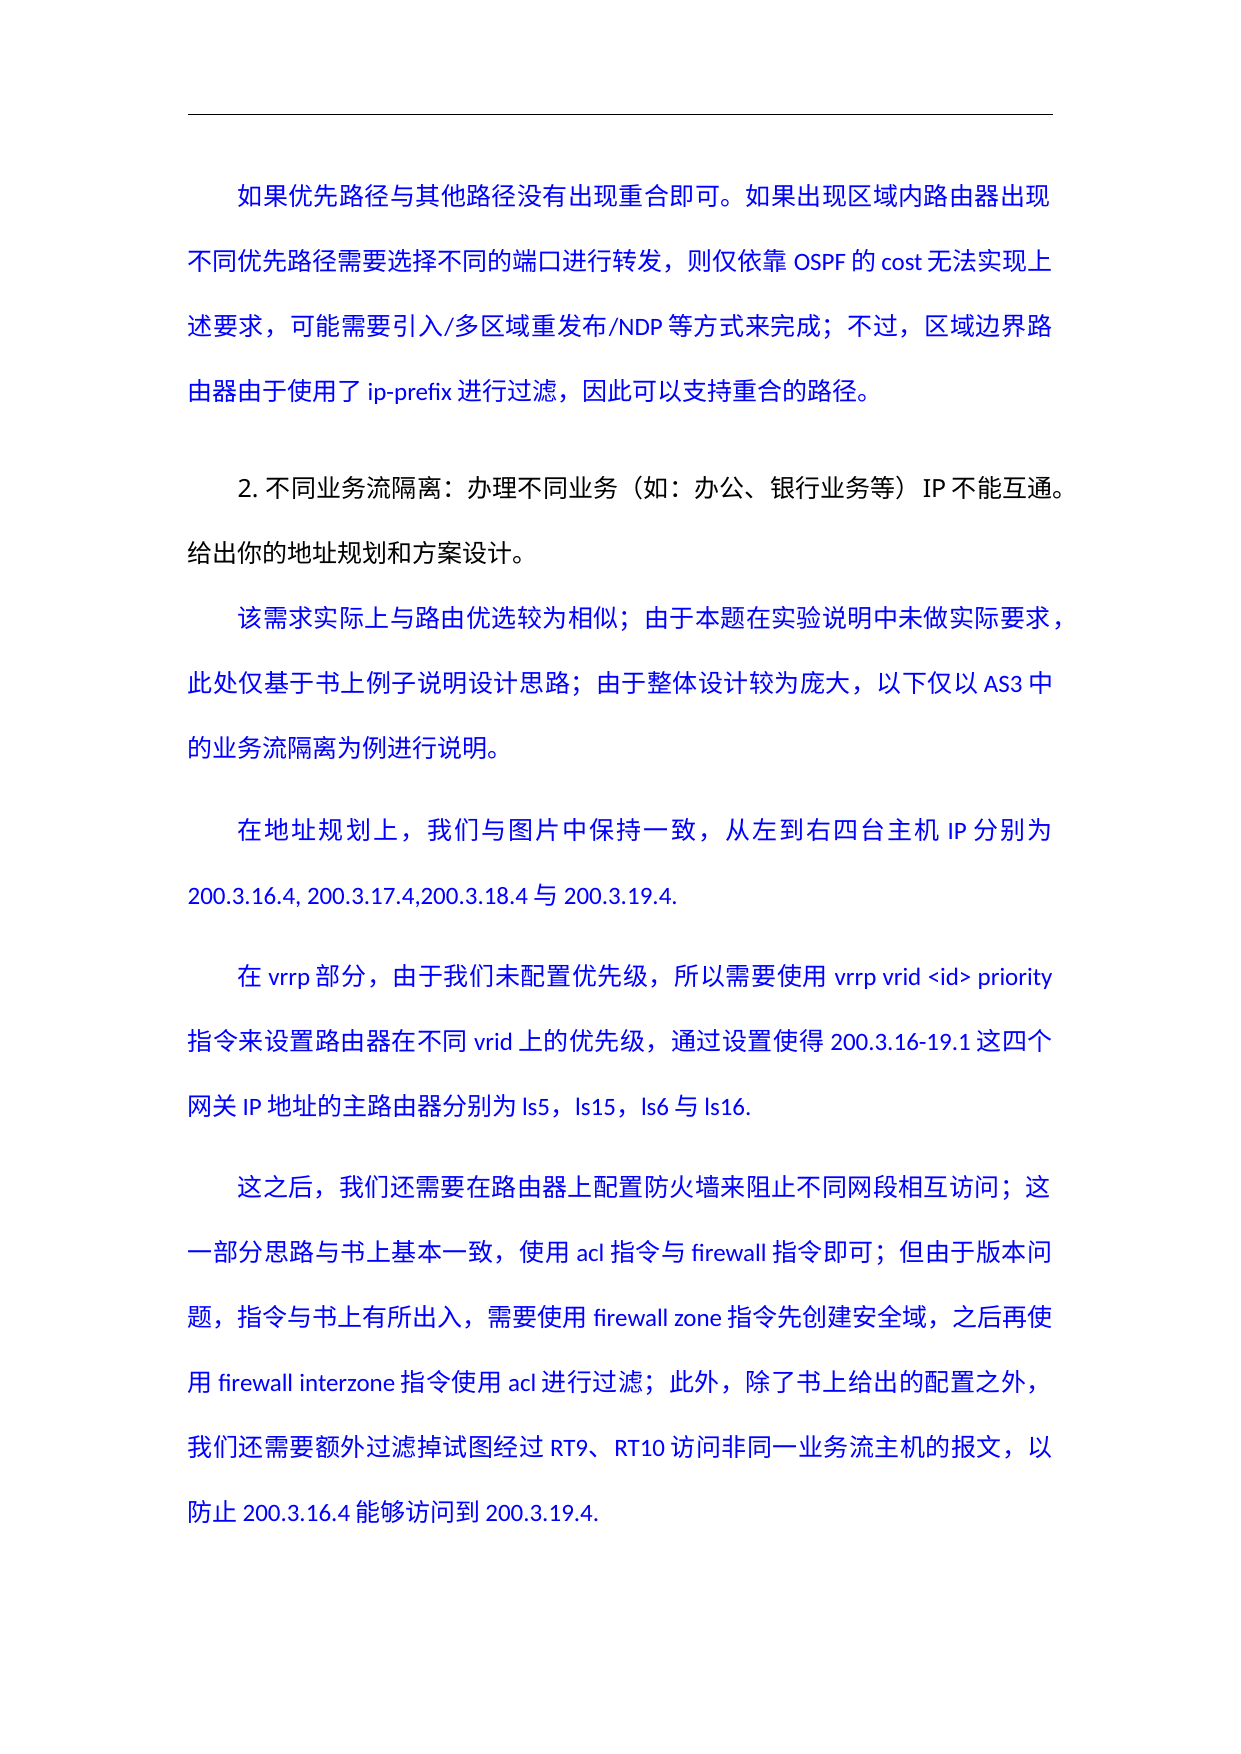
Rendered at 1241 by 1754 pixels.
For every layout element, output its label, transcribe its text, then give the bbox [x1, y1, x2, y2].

text 在vrrp部分，由于我们未配置优先级，所以需要使用vrrp vrid <id> priority指令来设置路由器在不同vrid上的优先级，通过设置使得200.3.16-19.1这四个网关IP地址的主路由器分别为ls5，ls15，ls6与ls16. [187, 942, 1053, 1137]
text 这之后，我们还需要在路由器上配置防火墙来阻止不同网段相互访问；这一部分思路与书上基本一致，使用acl指令与firewall指令即可；但由于版本问题，指令与书上有所出入，需要使用firewall zone指令先创建安全域，之后再使用firewall interzone指令使用acl进行过滤；此外，除了书上给出的配置之外，我们还需要额外过滤掉试图经过RT9、RT10访问非同一业务流主机的报文，以防止200.3.16.4能够访问到200.3.19.4. [187, 1153, 1053, 1543]
text 该需求实际上与路由优选较为相似；由于本题在实验说明中未做实际要求，此处仅基于书上例子说明设计思路；由于整体设计较为庞大，以下仅以AS3中的业务流隔离为例进行说明。 [187, 584, 1053, 779]
text 如果优先路径与其他路径没有出现重合即可。如果出现区域内路由器出现不同优先路径需要选择不同的端口进行转发，则仅依靠OSPF的cost无法实现上述要求，可能需要引入/多区域重发布/NDP等方式来完成；不过，区域边界路由器由于使用了ip-prefix进行过滤，因此可以支持重合的路径。 [187, 162, 1053, 422]
text 2. 不同业务流隔离：办理不同业务（如：办公、银行业务等）IP不能互通。给出你的地址规划和方案设计。 [187, 454, 1053, 584]
text 在地址规划上，我们与图片中保持一致，从左到右四台主机IP分别为200.3.16.4, 200.3.17.4,200.3.18.4与200.3.19.4. [187, 796, 1053, 926]
